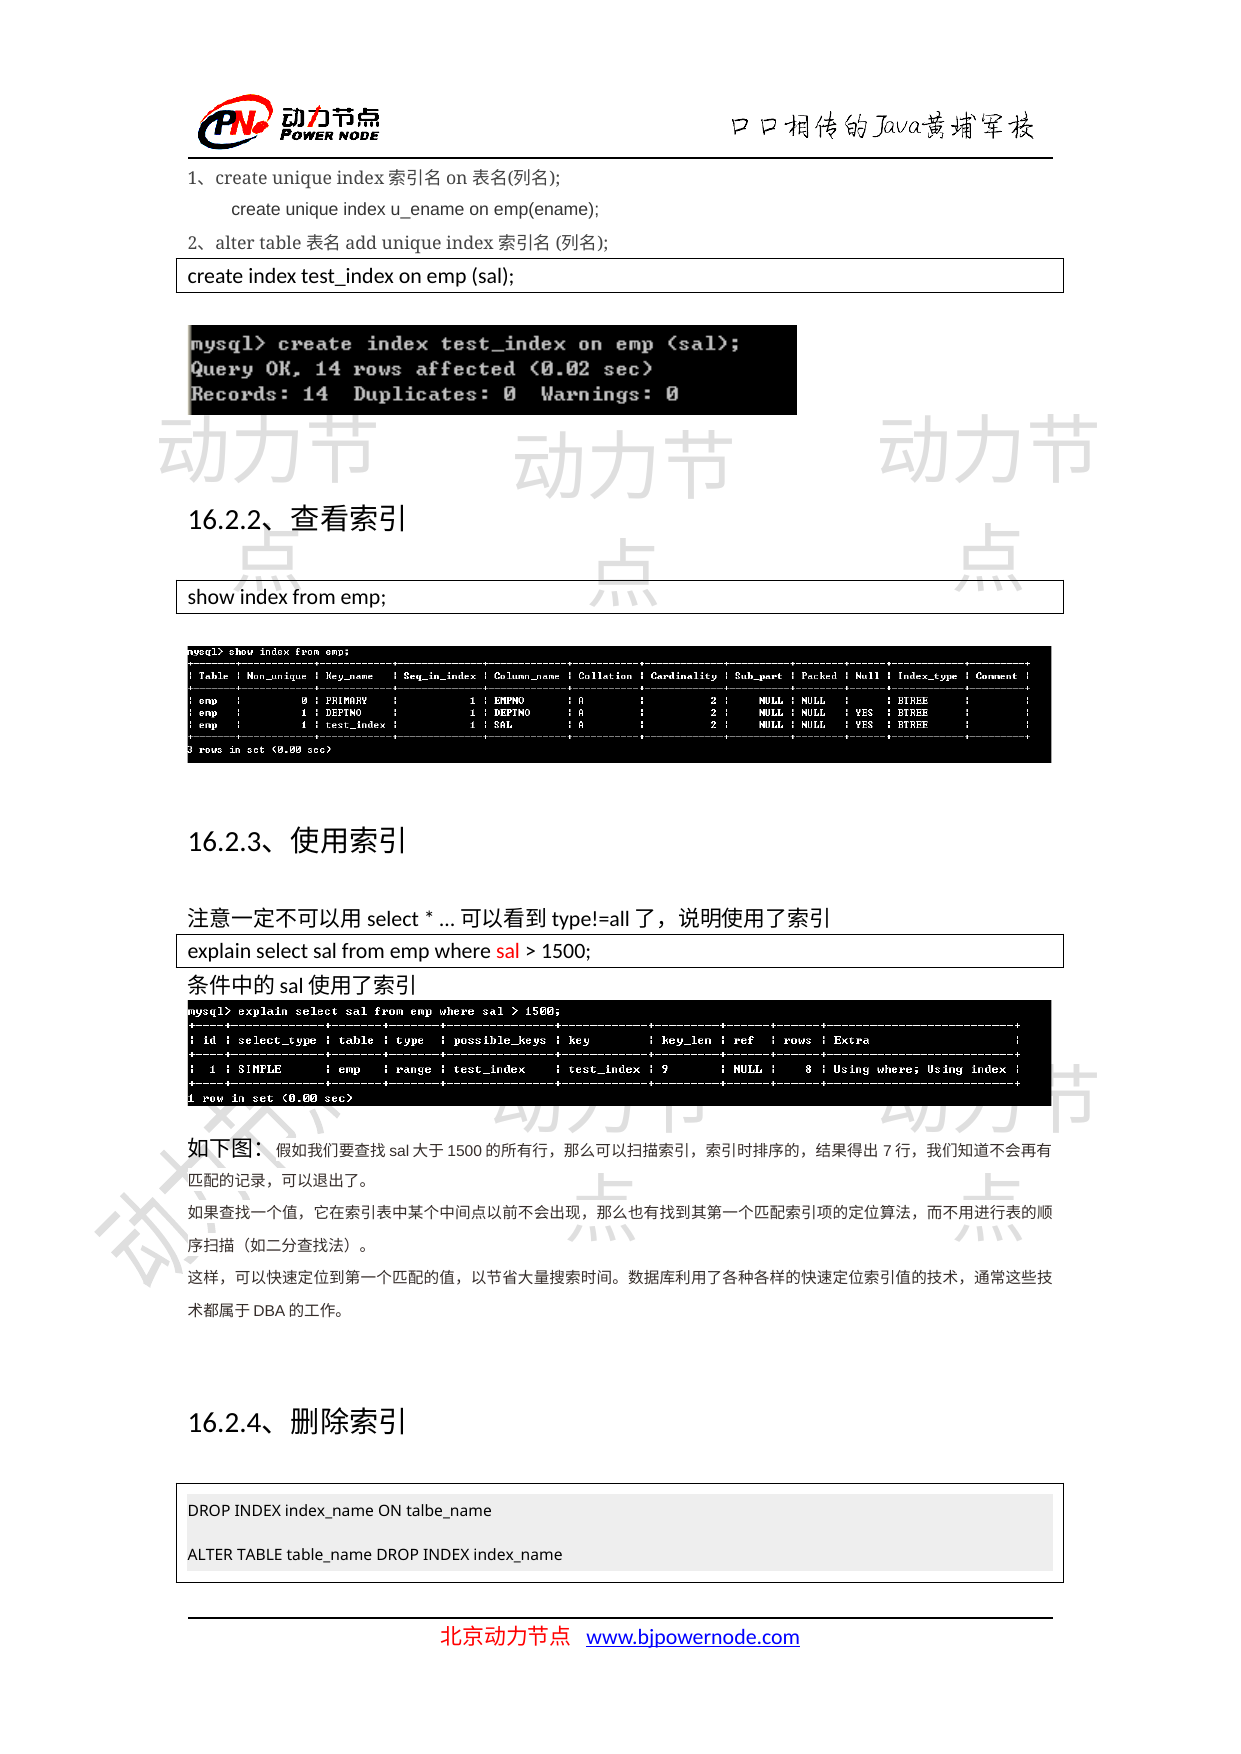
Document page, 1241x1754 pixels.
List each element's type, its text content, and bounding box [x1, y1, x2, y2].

table_header show index from emp; [177, 581, 1063, 613]
text 条件中的sal使用了索引 [187, 968, 1053, 1001]
picture [187, 325, 797, 415]
picture [187, 88, 1053, 155]
picture [187, 1000, 1052, 1106]
text 如下图：假如我们要查找sal大于1500的所有行，那么可以扫描索引，索引时排序的，结果得出7行，我们知道不会再有匹配的记录，可以退出了。 如果查找一个值，它在索引表中某个中间点以前不会出现，那么也有找到其第一个匹配索引项的定位算法，而不用进行表的顺序扫描（如二分查找法）。 这样，可以快速定位到第一个匹配的值，以节省大量搜索时间。数据库利用了各种各样的快速定位索引值的技术，通常这些技术都属于DBA的工作。 [187, 1131, 1053, 1326]
table_header create index test_index on emp (sal); [177, 259, 1063, 292]
text 1、create unique index 索引名 on 表名(列名); [187, 161, 1053, 193]
table_header explain select sal from emp where sal > 1500; [177, 935, 1063, 967]
subtitle 16.2.3、使用索引 [187, 806, 1053, 871]
subtitle 16.2.2、查看索引 [187, 484, 1053, 549]
text create unique index u_ename on emp(ename); 2、alter table 表名 add unique index 索引名 (列名); [187, 193, 1053, 258]
subtitle 16.2.4、删除索引 [187, 1387, 1053, 1452]
text 注意一定不可以用select * … 可以看到type!=all了，说明使用了索引 [187, 901, 1053, 933]
picture [187, 646, 1052, 763]
